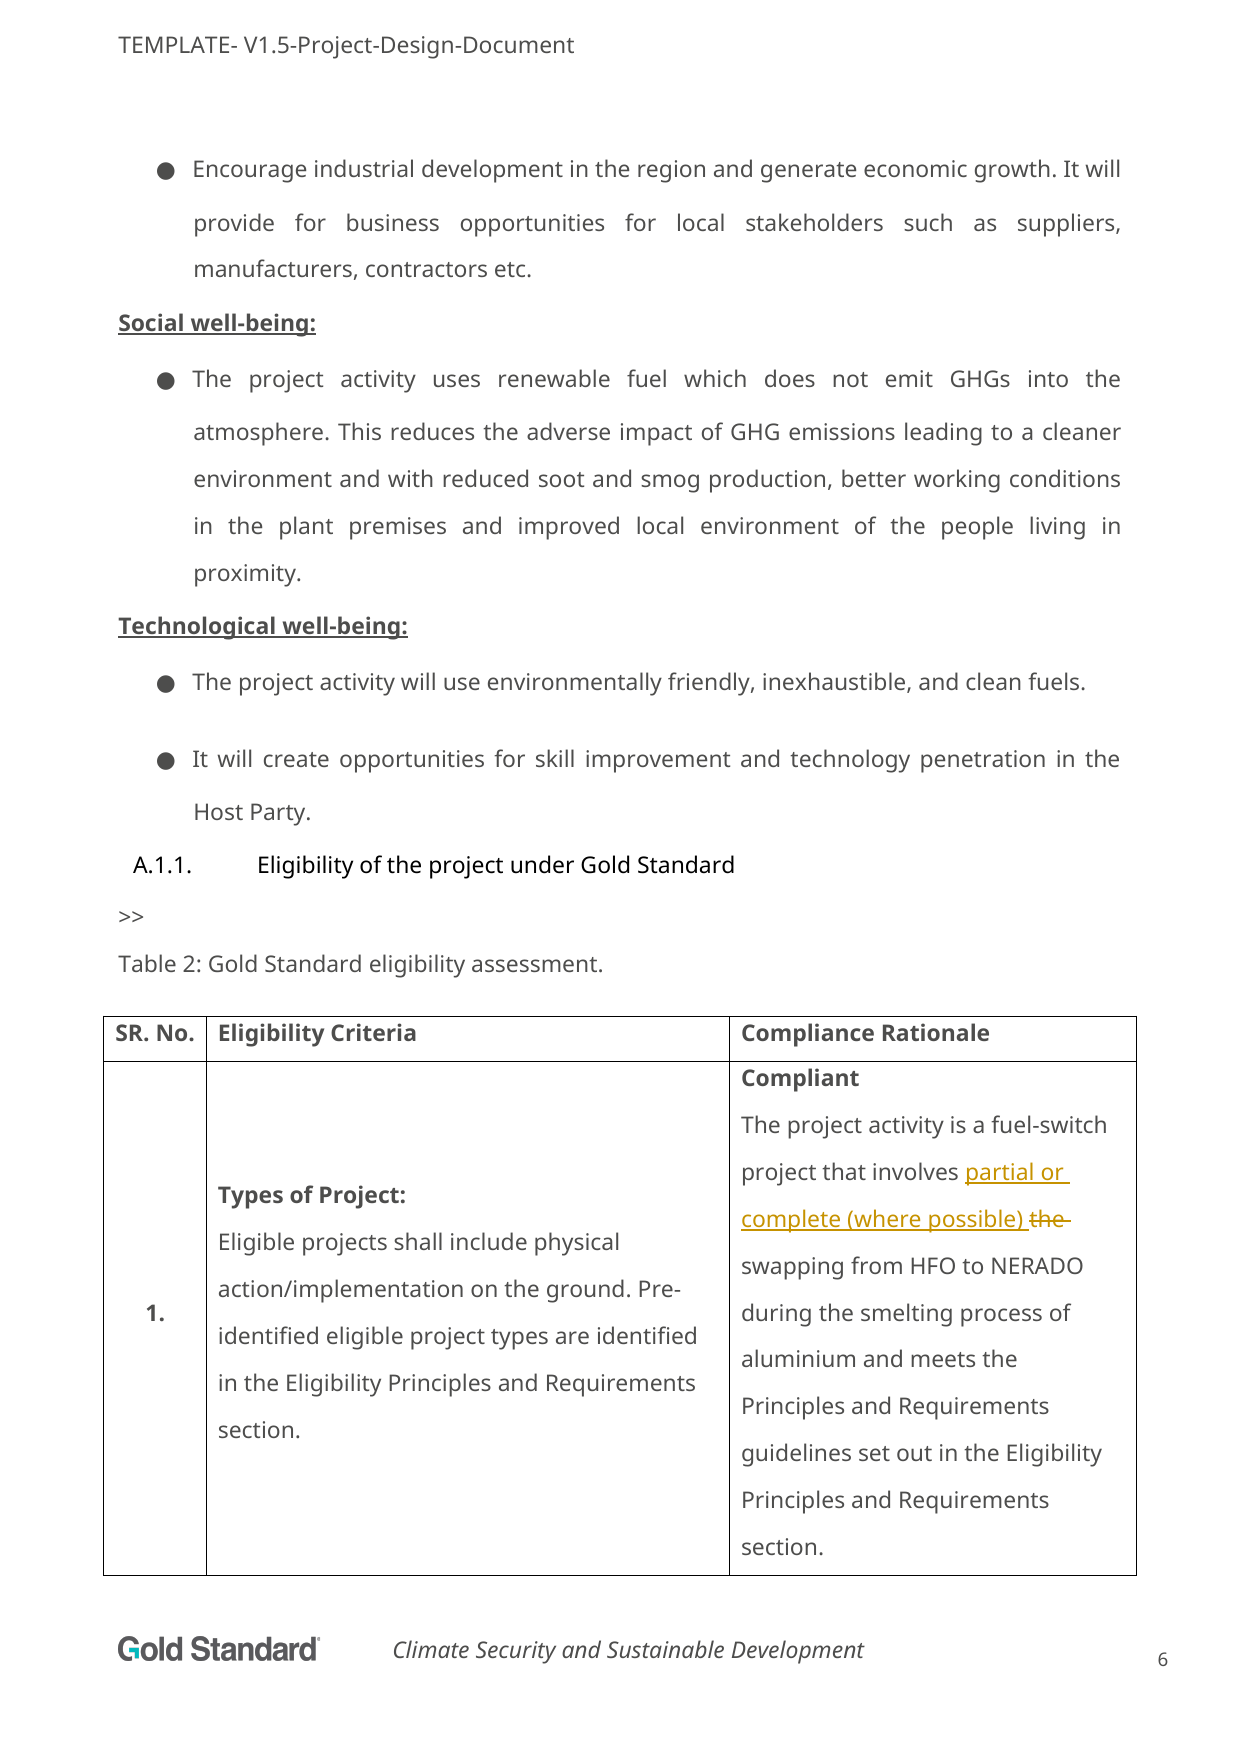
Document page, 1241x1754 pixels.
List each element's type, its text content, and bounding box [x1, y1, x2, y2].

text Technological well-being: [118, 610, 1122, 641]
text Table 2: Gold Standard eligibility assessment. [118, 948, 1122, 979]
text >> [118, 901, 1122, 932]
table_header Compliance Rationale [730, 1017, 1136, 1061]
list The project activity uses renewable fuel which does not emit GHGs into the atmosphere. This reduces the adverse impact of GHG emissions leading to a cleaner environment and with reduced soot and smog production, better working conditions in the plant premises and improved local environment of the people living in proximity. [156, 353, 1122, 588]
list It will create opportunities for skill improvement and technology penetration in the Host Party. [156, 733, 1122, 827]
list Eligibility of the project under Gold Standard [133, 849, 1122, 880]
table_cell Compliant The project activity is a fuel-switch project that involves swapping from HFO to NERADO during the smelting process of aluminium and meets the Principles and Requirements guidelines set out in the Eligibility Principles and Requirements section. [730, 1062, 1136, 1575]
list The project activity will use environmentally friendly, inexhaustible, and clean fuels. [156, 657, 1122, 703]
table_header Eligibility Criteria [207, 1017, 729, 1061]
table_cell Types of Project: Eligible projects shall include physical action/implementation on the ground. Pre-identified eligible project types are identified in the Eligibility Principles and Requirements section. [207, 1062, 729, 1575]
text Social well-being: [118, 306, 1122, 338]
table_cell 1. [104, 1062, 206, 1575]
list Encourage industrial development in the region and generate economic growth. It will provide for business opportunities for local stakeholders such as suppliers, manufacturers, contractors etc. [156, 144, 1122, 284]
table_header SR. No. [104, 1017, 206, 1061]
